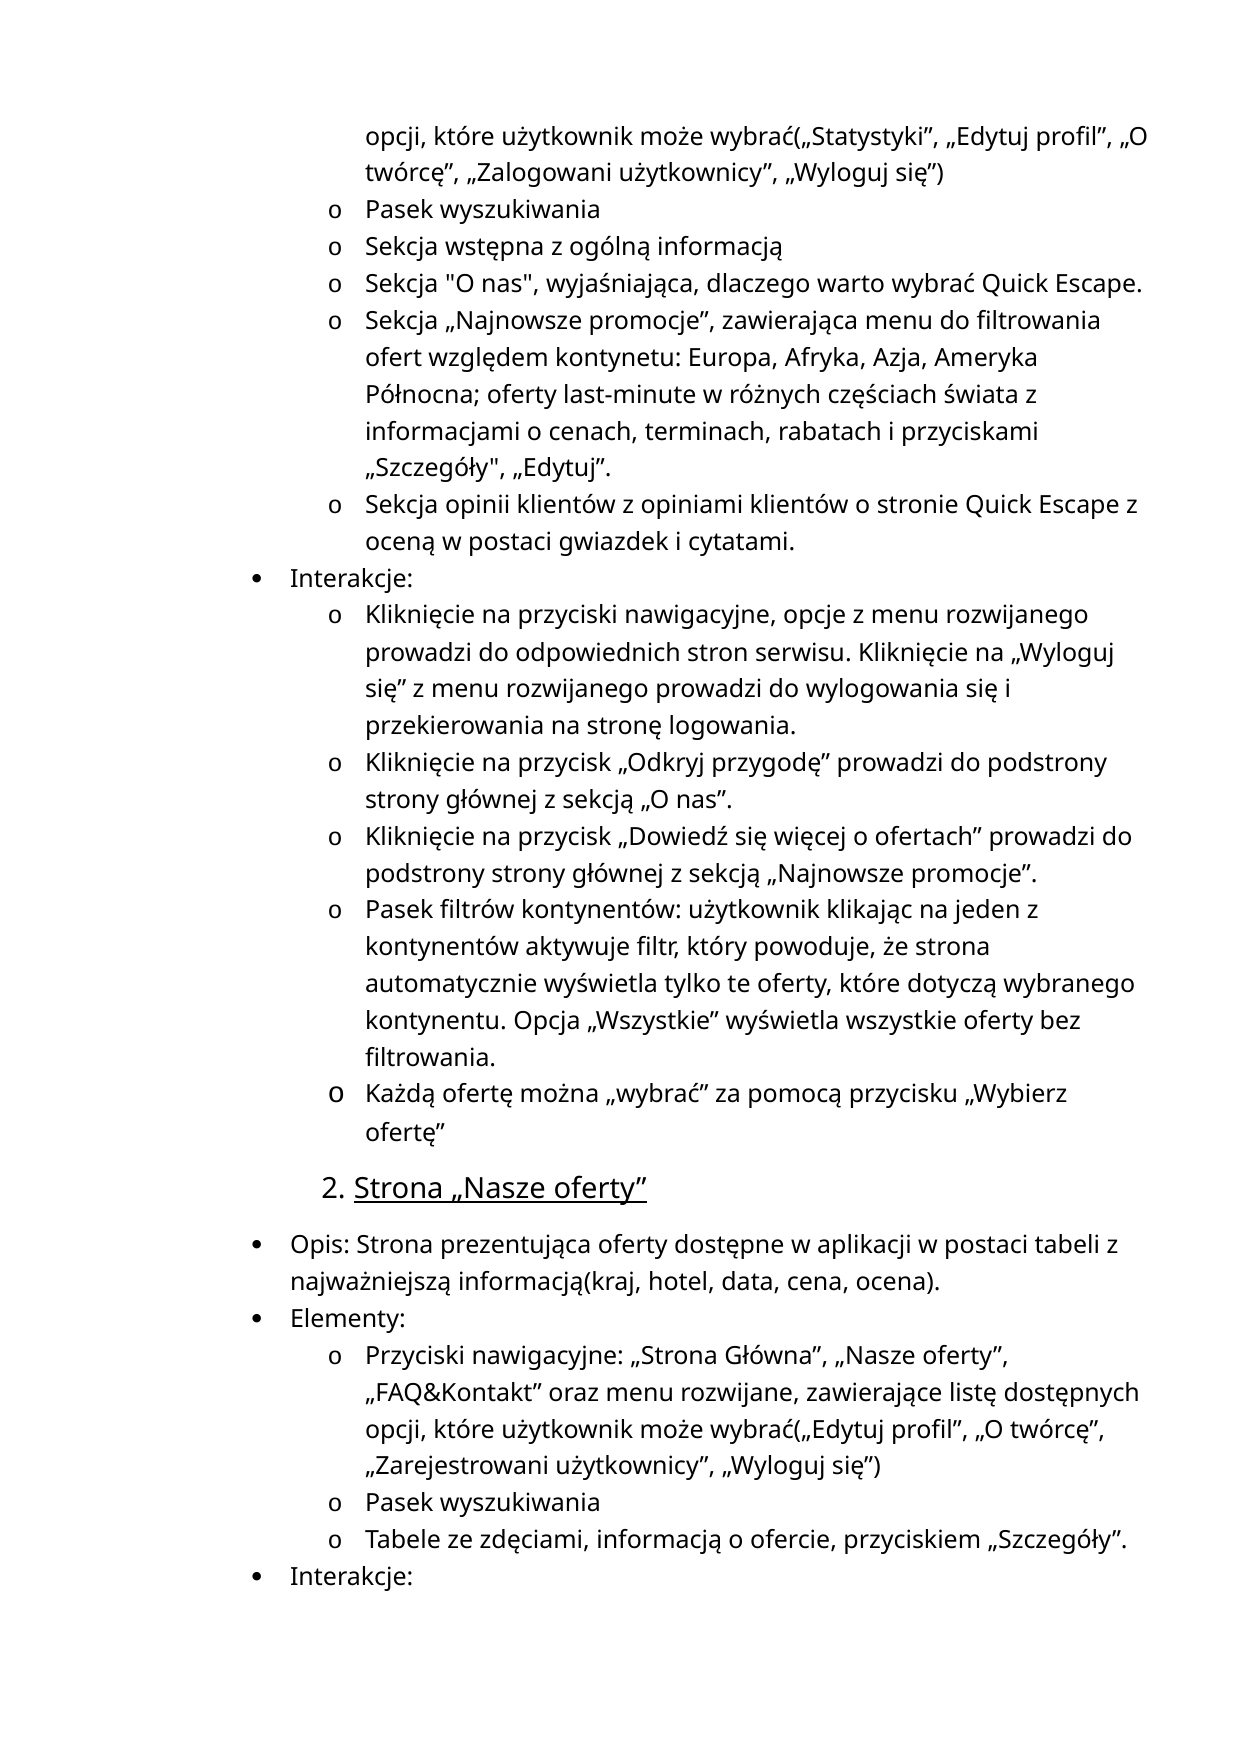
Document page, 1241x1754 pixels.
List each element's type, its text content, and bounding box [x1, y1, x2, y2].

list Pasek filtrów kontynentów: użytkownik klikając na jeden z kontynentów aktywuje filtr, który powoduje, że strona automatycznie wyświetla tylko te oferty, które dotyczą wybranego kontynentu. Opcja „Wszystkie” wyświetla wszystkie oferty bez filtrowania. [327, 892, 1152, 1073]
list Interakcje: [252, 560, 1152, 594]
list Kliknięcie na przycisk „Odkryj przygodę” prowadzi do podstrony strony głównej z sekcją „O nas”. [327, 744, 1152, 816]
list Sekcja "O nas", wyjaśniająca, dlaczego warto wybrać Quick Escape. [327, 266, 1152, 300]
list Elementy: [252, 1301, 1152, 1335]
list Interakcje: [252, 1559, 1152, 1593]
list Sekcja „Najnowsze promocje”, zawierająca menu do filtrowania ofert względem kontynetu: Europa, Afryka, Azja, Ameryka Północna; oferty last-minute w różnych częściach świata z informacjami o cenach, terminach, rabatach i przyciskami „Szczegóły", „Edytuj”. [327, 303, 1152, 484]
list Pasek wyszukiwania [327, 1485, 1152, 1519]
list Sekcja wstępna z ogólną informacją [327, 229, 1152, 263]
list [327, 118, 1152, 189]
list Przyciski nawigacyjne: „Strona Główna”, „Nasze oferty”, „FAQ&Kontakt” oraz menu rozwijane, zawierające listę dostępnych opcji, które użytkownik może wybrać(„Edytuj profil”, „O twórcę”, „Zarejestrowani użytkownicy”, „Wyloguj się”) [327, 1337, 1152, 1482]
list Pasek wyszukiwania [327, 192, 1152, 226]
list Tabele ze zdęciami, informacją o ofercie, przyciskiem „Szczegóły”. [327, 1522, 1152, 1556]
list Kliknięcie na przyciski nawigacyjne, opcje z menu rozwijanego prowadzi do odpowiednich stron serwisu. Kliknięcie na „Wyloguj się” z menu rozwijanego prowadzi do wylogowania się i przekierowania na stronę logowania. [327, 597, 1152, 742]
list Opis: Strona prezentująca oferty dostępne w aplikacji w postaci tabeli z najważniejszą informacją(kraj, hotel, data, cena, ocena). [252, 1227, 1152, 1298]
list Kliknięcie na przycisk „Dowiedź się więcej o ofertach” prowadzi do podstrony strony głównej z sekcją „Najnowsze promocje”. [327, 818, 1152, 889]
list Sekcja opinii klientów z opiniami klientów o stronie Quick Escape z oceną w postaci gwiazdek i cytatami. [327, 487, 1152, 558]
list Każdą ofertę można „wybrać” za pomocą przycisku „Wybierz ofertę” [327, 1076, 1152, 1148]
text 2. Strona „Nasze oferty” [177, 1168, 1152, 1207]
